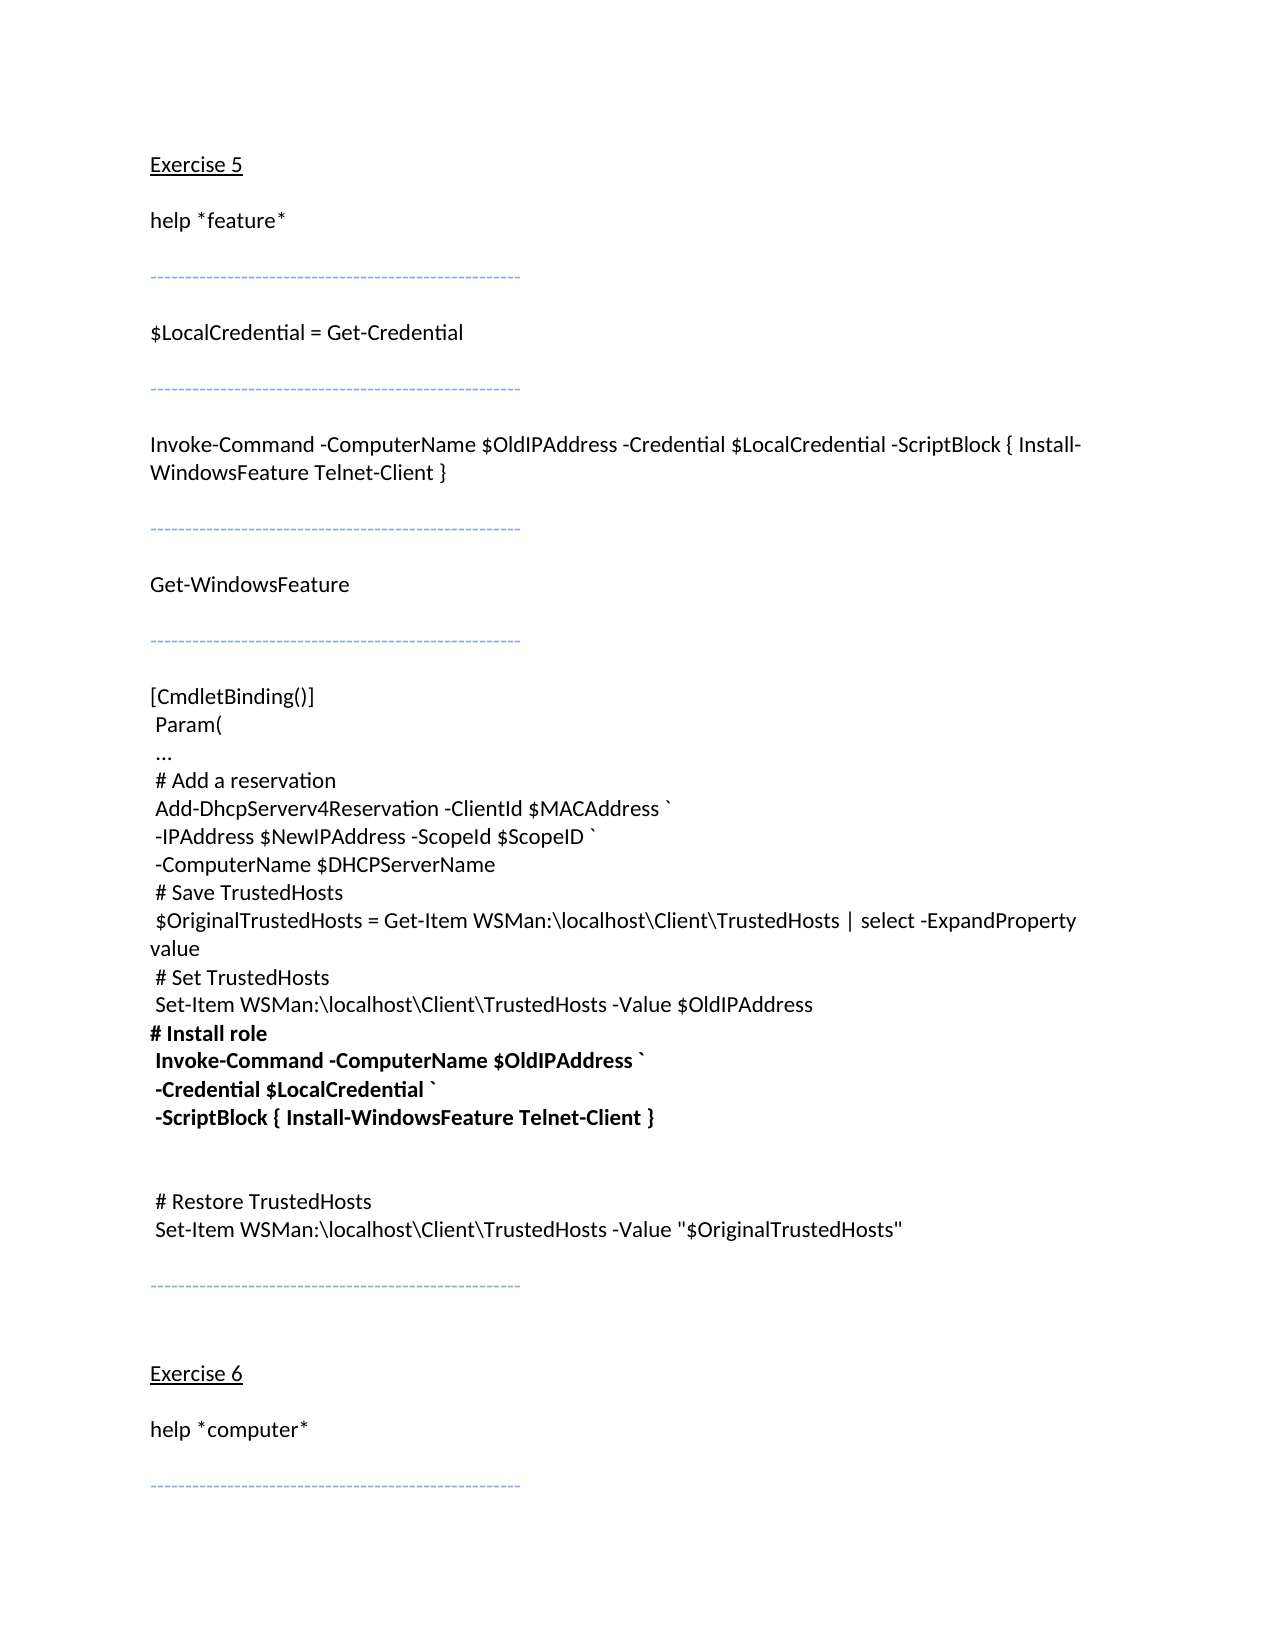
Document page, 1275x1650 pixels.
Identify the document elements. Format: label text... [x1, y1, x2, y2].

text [150, 1471, 1125, 1499]
text -IPAddress $NewIPAddress -ScopeId $ScopeID ` [150, 822, 1125, 851]
text # Restore TrustedHosts [150, 1187, 1125, 1215]
text Get-WindowsFeature [150, 570, 1125, 598]
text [150, 374, 1125, 402]
text Invoke-Command -ComputerName $OldIPAddress ` [150, 1047, 1125, 1075]
subtitle Exercise 5 [150, 150, 1125, 178]
text Set-Item WSMan:\localhost\Client\TrustedHosts -Value $OldIPAddress [150, 991, 1125, 1019]
text # Install role [150, 1019, 1125, 1047]
text [CmdletBinding()] [150, 682, 1125, 710]
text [150, 1271, 1125, 1299]
subtitle Exercise 6 [150, 1359, 1125, 1387]
text $LocalCredential = Get-Credential [150, 318, 1125, 346]
text Set-Item WSMan:\localhost\Client\TrustedHosts -Value "$OriginalTrustedHosts" [150, 1215, 1125, 1243]
text -ComputerName $DHCPServerName [150, 851, 1125, 878]
text -Credential $LocalCredential ` [150, 1075, 1125, 1103]
text $OriginalTrustedHosts = Get-Item WSMan:\localhost\Client\TrustedHosts | select -ExpandProperty value [150, 907, 1125, 963]
text ... [150, 738, 1125, 766]
text ----------------------------------------------------- [150, 626, 1125, 654]
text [150, 262, 1125, 290]
text help *computer* [150, 1415, 1125, 1443]
text Add-DhcpServerv4Reservation -ClientId $MACAddress ` [150, 794, 1125, 822]
text Invoke-Command -ComputerName $OldIPAddress -Credential $LocalCredential -ScriptBlock { Install-WindowsFeature Telnet-Client } [150, 430, 1125, 486]
text -ScriptBlock { Install-WindowsFeature Telnet-Client } [150, 1103, 1125, 1131]
text # Add a reservation [150, 766, 1125, 794]
text help *feature* [150, 206, 1125, 234]
text # Save TrustedHosts [150, 878, 1125, 907]
text Param( [150, 710, 1125, 738]
text ----------------------------------------------------- [150, 514, 1125, 542]
text # Set TrustedHosts [150, 963, 1125, 991]
